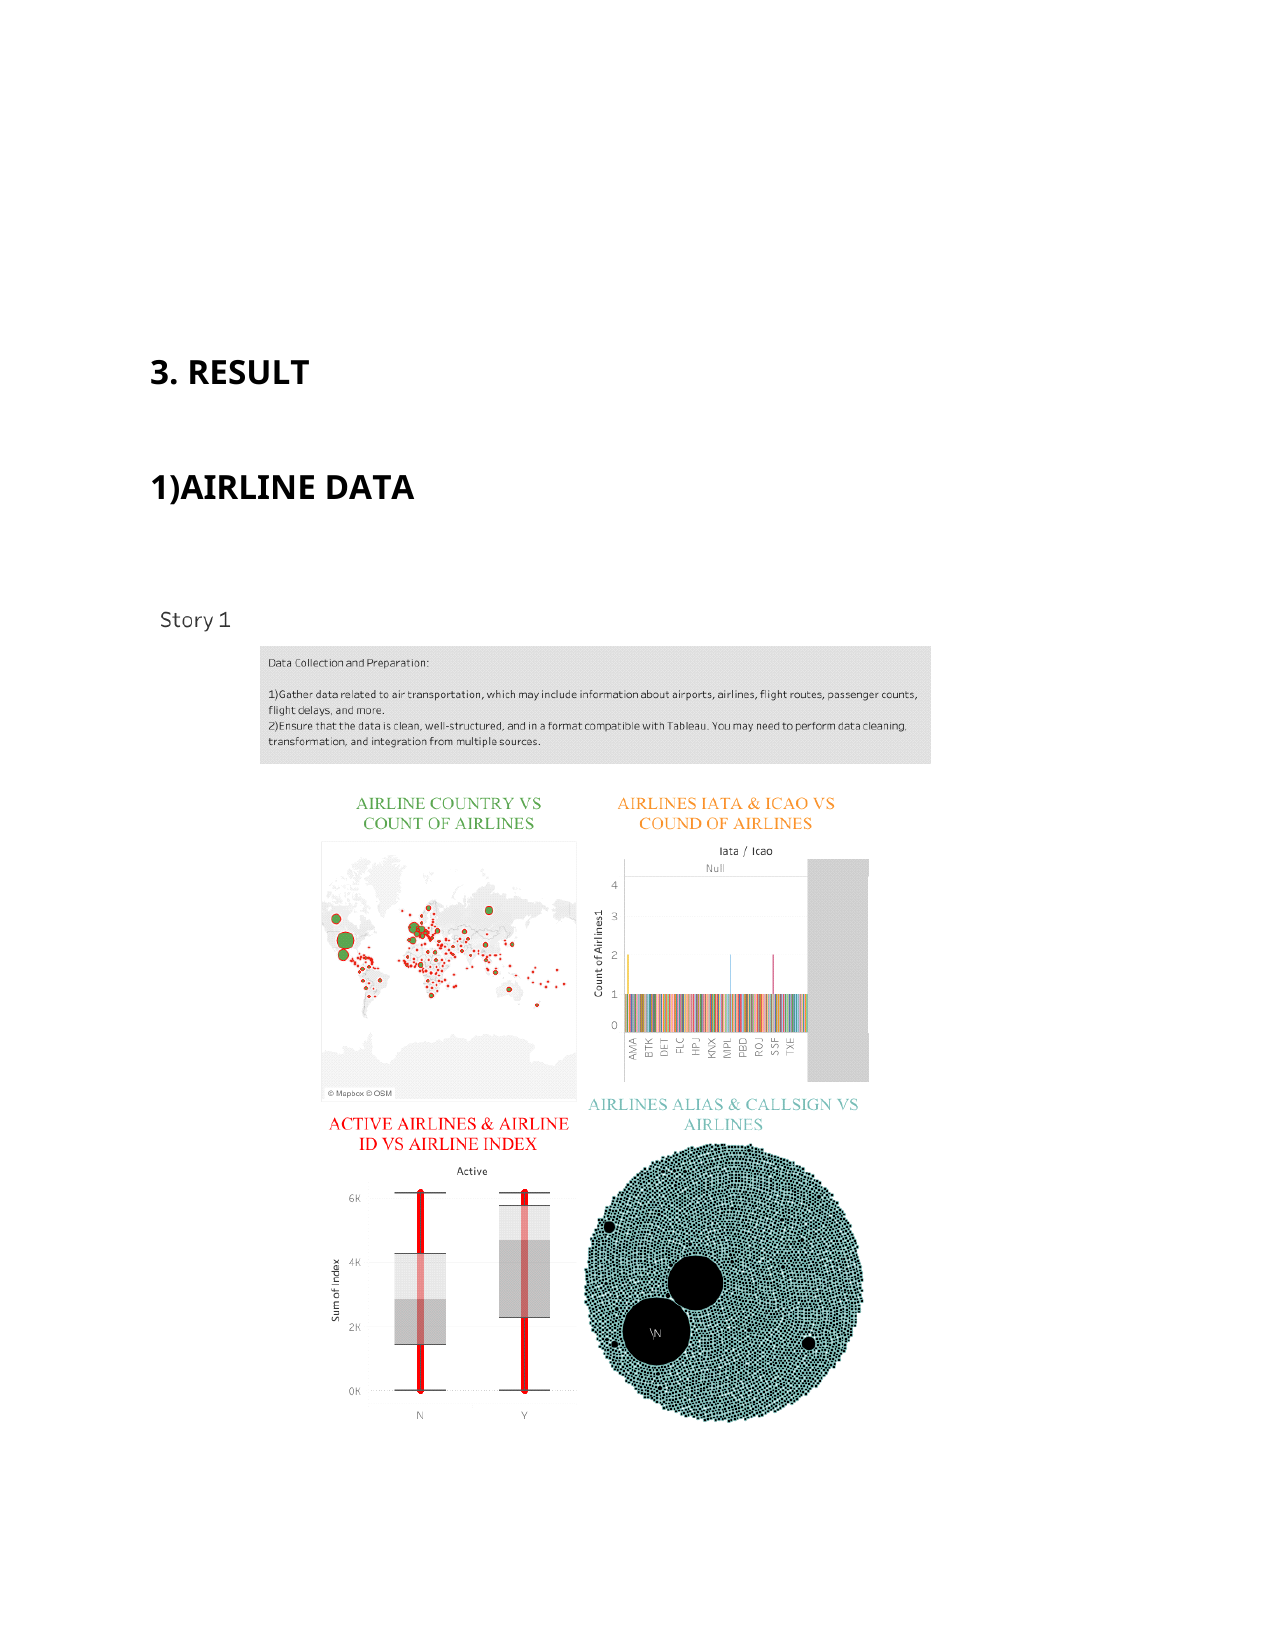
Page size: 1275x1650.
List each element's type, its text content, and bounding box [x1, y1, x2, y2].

text 3. RESULT [150, 349, 1125, 394]
text 1)AIRLINE DATA [150, 464, 1125, 509]
picture [150, 596, 1038, 1439]
